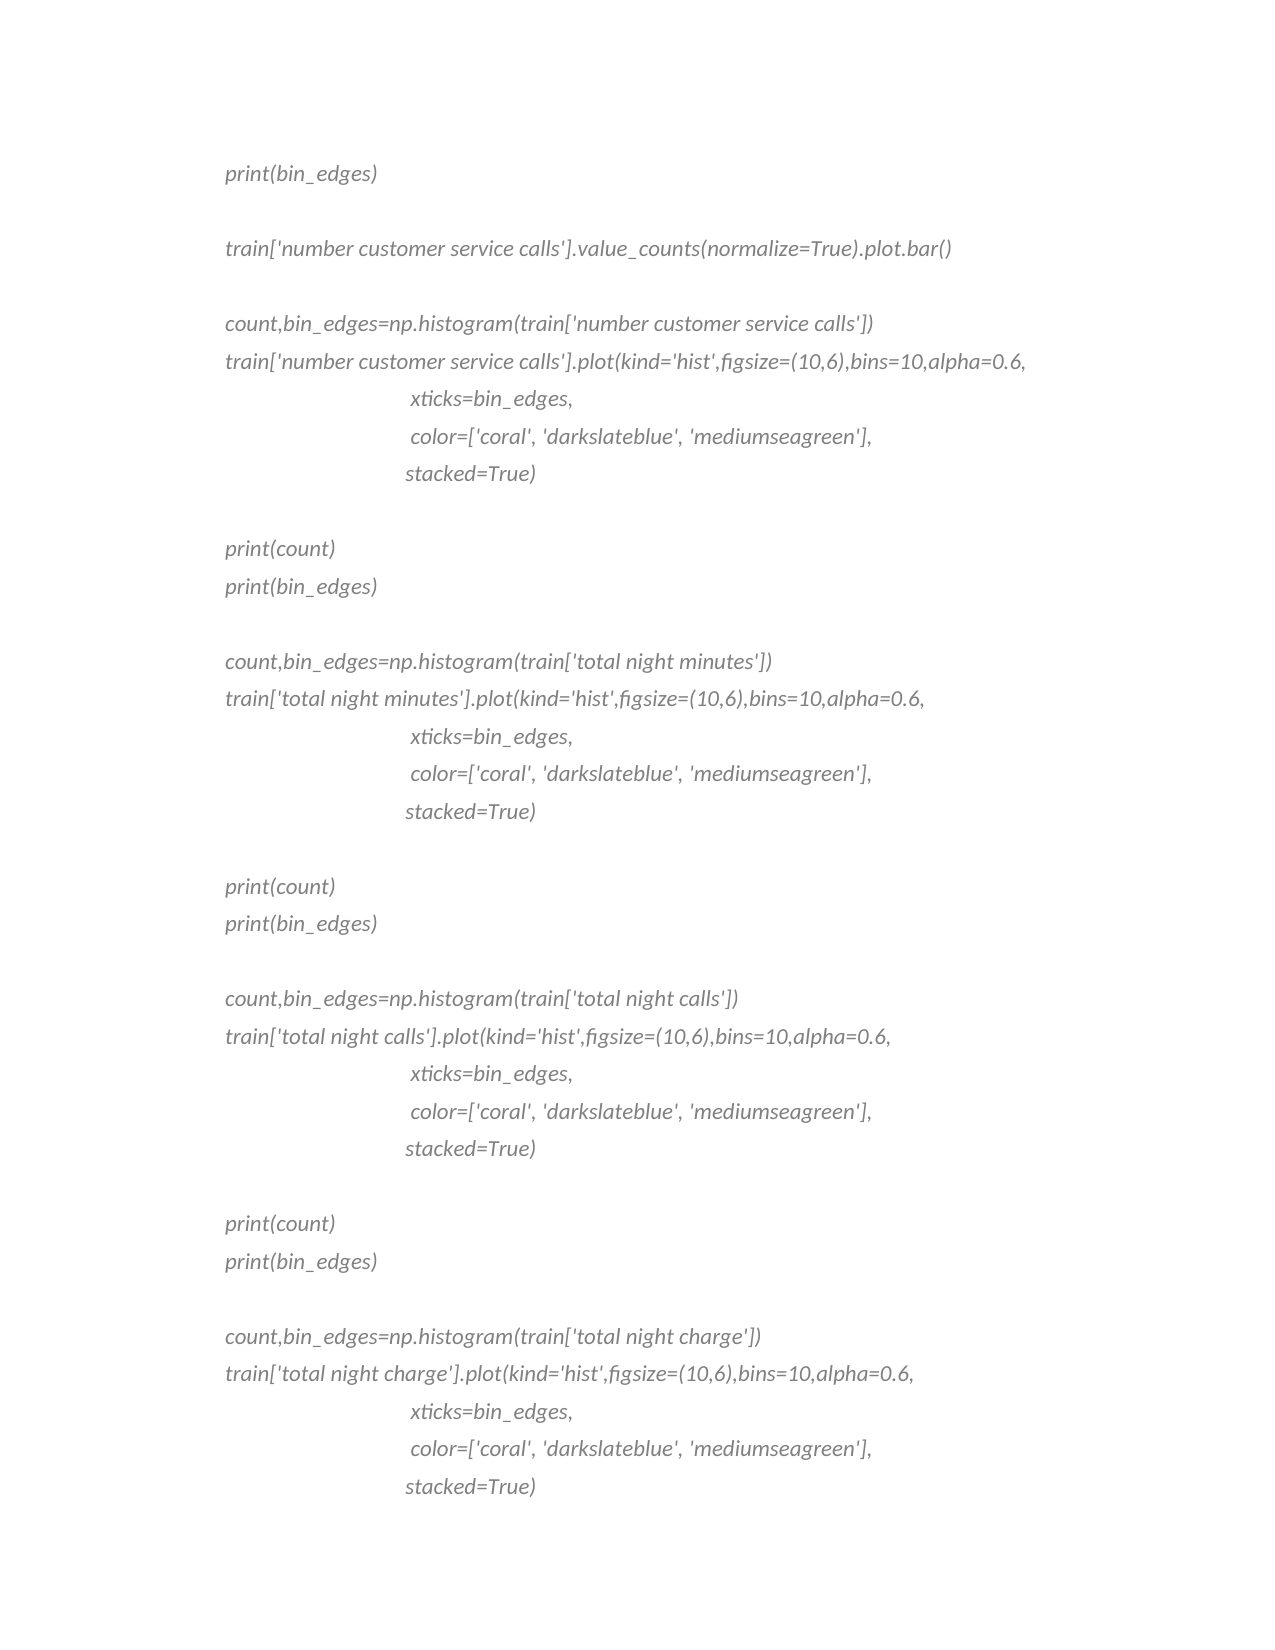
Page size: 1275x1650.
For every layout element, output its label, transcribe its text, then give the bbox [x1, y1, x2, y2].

list print(bin_edges) [225, 150, 1125, 187]
list print(count) [225, 862, 1125, 900]
list train['total night calls'].plot(kind='hist',figsize=(10,6),bins=10,alpha=0.6, [225, 1012, 1125, 1050]
list count,bin_edges=np.histogram(train['total night minutes']) [225, 637, 1125, 675]
list color=['coral', 'darkslateblue', 'mediumseagreen'], [225, 412, 1125, 450]
list train['total night minutes'].plot(kind='hist',figsize=(10,6),bins=10,alpha=0.6, [225, 675, 1125, 712]
list print(count) [225, 1200, 1125, 1237]
list print(bin_edges) [225, 562, 1125, 600]
list print(bin_edges) [225, 900, 1125, 937]
list xticks=bin_edges, [225, 1050, 1125, 1087]
list stacked=True) [225, 450, 1125, 487]
list xticks=bin_edges, [225, 1387, 1125, 1425]
list count,bin_edges=np.histogram(train['number customer service calls']) [225, 300, 1125, 337]
list stacked=True) [225, 1125, 1125, 1162]
list count,bin_edges=np.histogram(train['total night calls']) [225, 975, 1125, 1012]
list color=['coral', 'darkslateblue', 'mediumseagreen'], [225, 1087, 1125, 1125]
list print(bin_edges) [225, 1237, 1125, 1275]
list print(count) [225, 525, 1125, 562]
list stacked=True) [225, 787, 1125, 825]
list train['number customer service calls'].value_counts(normalize=True).plot.bar() [225, 225, 1125, 262]
list xticks=bin_edges, [225, 375, 1125, 412]
list train['total night charge'].plot(kind='hist',figsize=(10,6),bins=10,alpha=0.6, [225, 1350, 1125, 1387]
list color=['coral', 'darkslateblue', 'mediumseagreen'], [225, 1425, 1125, 1462]
list train['number customer service calls'].plot(kind='hist',figsize=(10,6),bins=10,alpha=0.6, [225, 337, 1125, 375]
list stacked=True) [225, 1462, 1125, 1500]
list xticks=bin_edges, [225, 712, 1125, 750]
list color=['coral', 'darkslateblue', 'mediumseagreen'], [225, 750, 1125, 787]
list count,bin_edges=np.histogram(train['total night charge']) [225, 1312, 1125, 1350]
